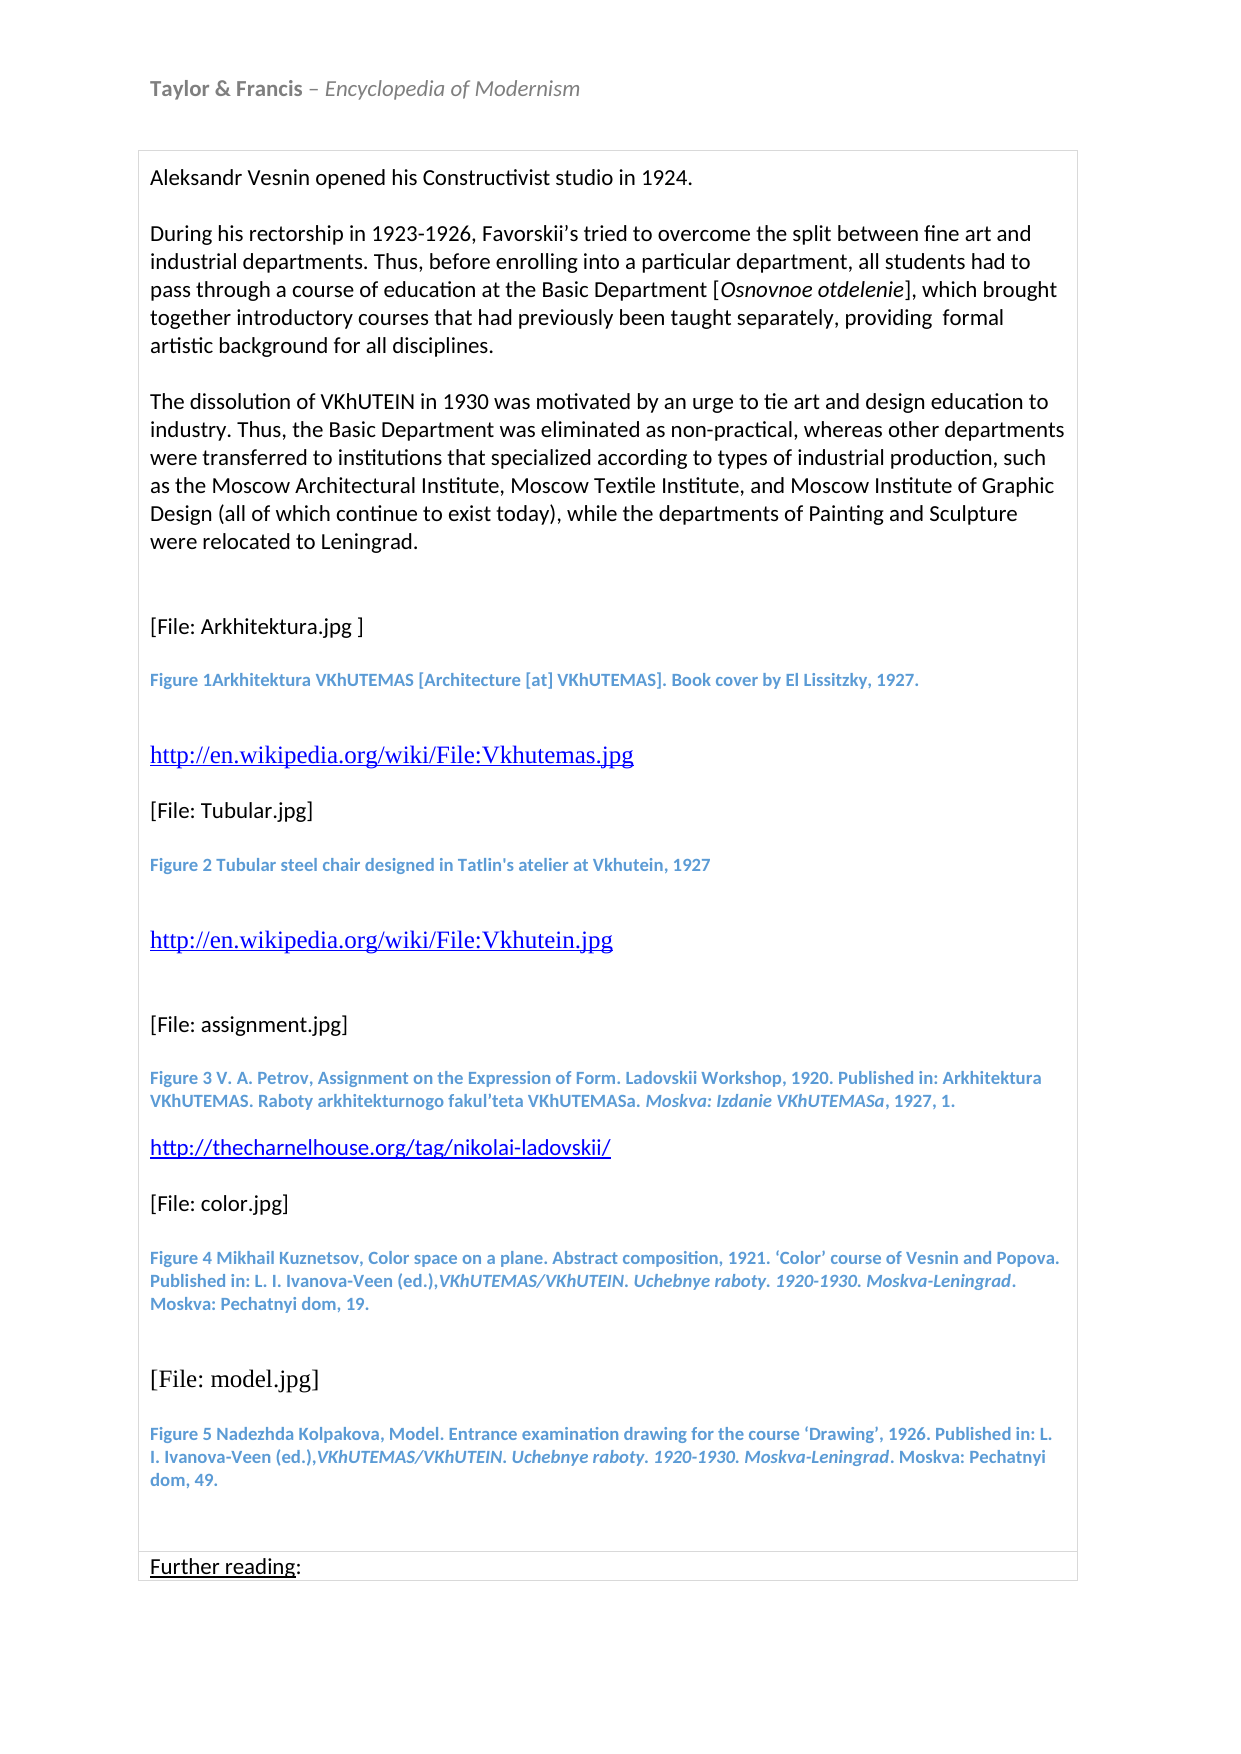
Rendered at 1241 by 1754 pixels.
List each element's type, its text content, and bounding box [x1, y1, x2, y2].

table_cell Further reading: [139, 1552, 1077, 1580]
